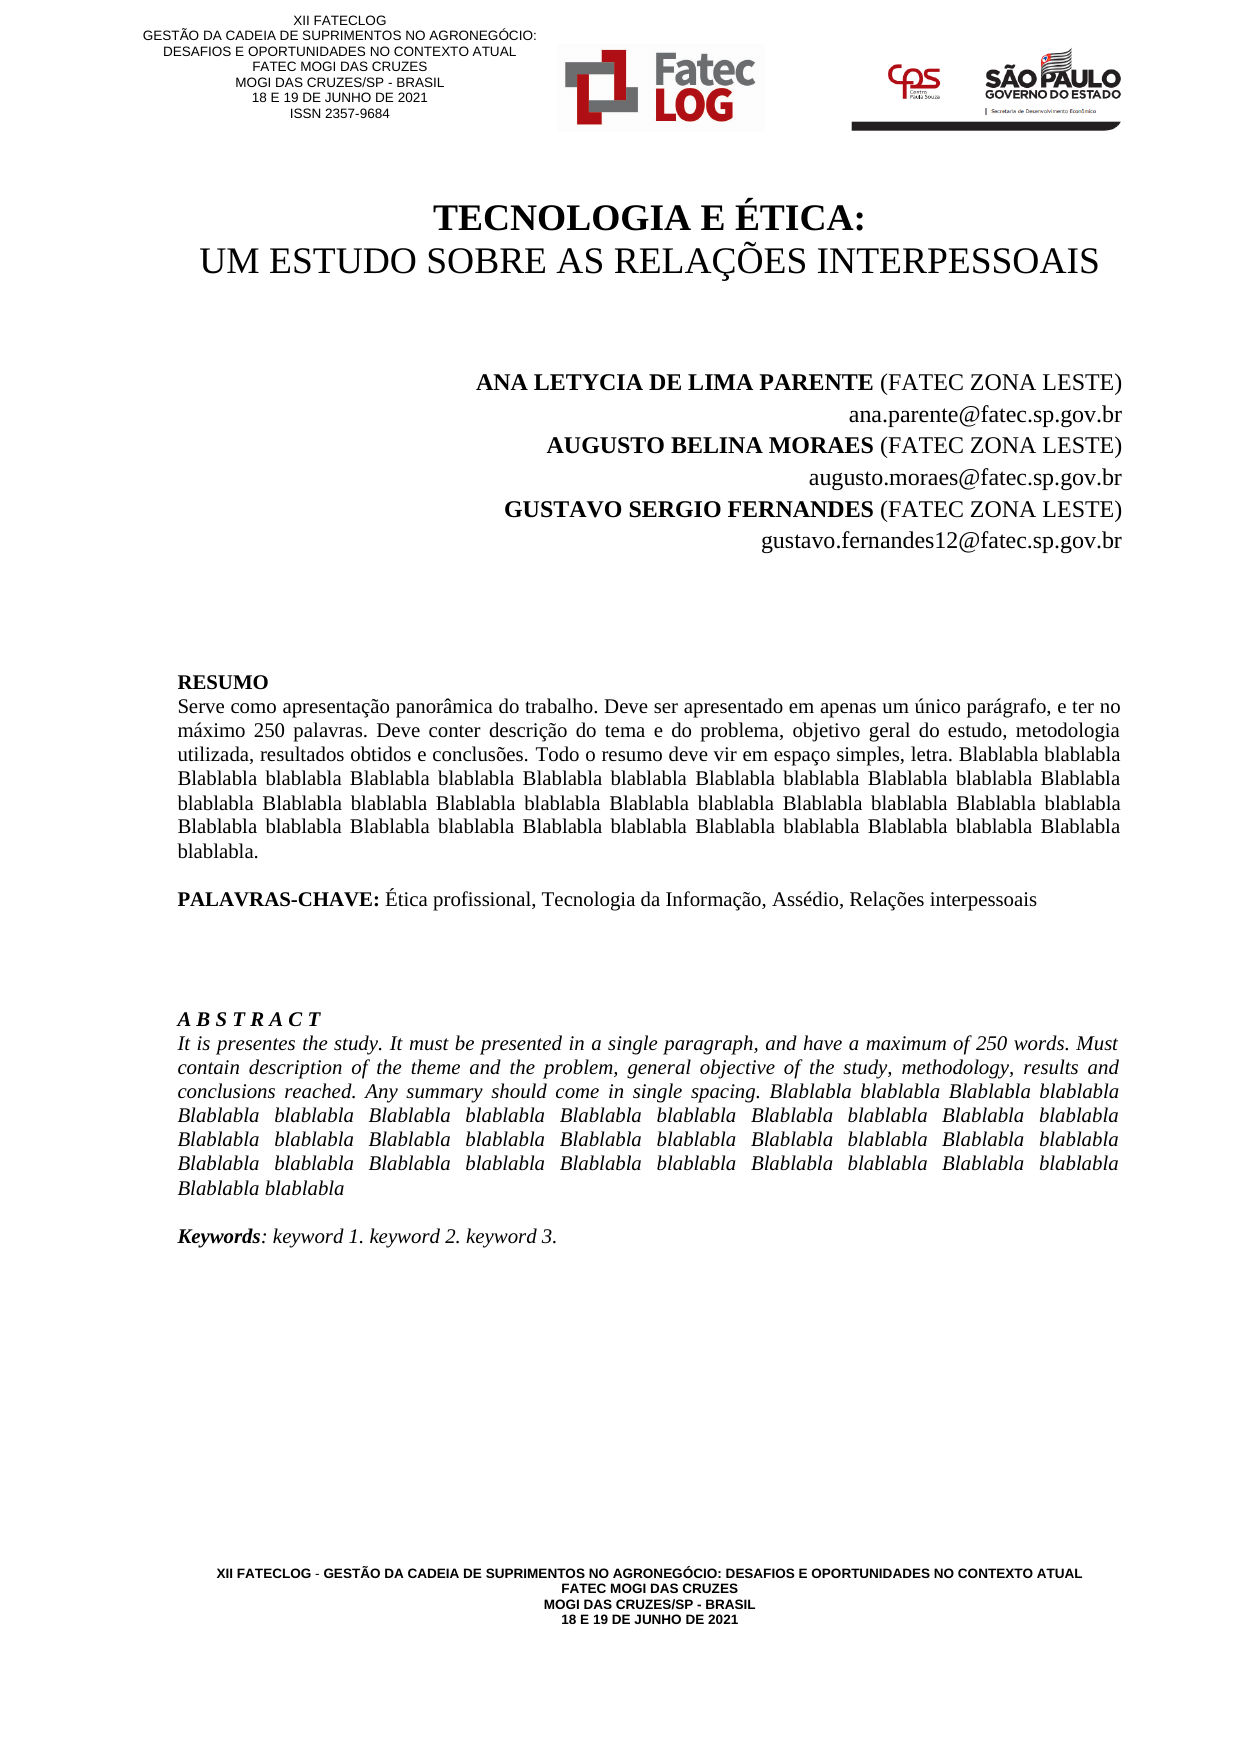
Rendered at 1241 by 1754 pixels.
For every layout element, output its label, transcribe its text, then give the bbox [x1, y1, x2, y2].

text PALAVRAS-CHAVE: Ética profissional, Tecnologia da Informação, Assédio, Relações interpessoais [177, 887, 1122, 911]
text Keywords: keyword 1. keyword 2. keyword 3. [177, 1223, 1122, 1248]
text AUGUSTO BELINA MORAES (FATEC ZONA LESTE) [399, 431, 1122, 459]
text Serve como apresentação panorâmica do trabalho. Deve ser apresentado em apenas um único parágrafo, e ter no máximo 250 palavras. Deve conter descrição do tema e do problema, objetivo geral do estudo, metodologia utilizada, resultados obtidos e conclusões. Todo o resumo deve vir em espaço simples, letra. Blablabla blablabla Blablabla blablabla Blablabla blablabla Blablabla blablabla Blablabla blablabla Blablabla blablabla Blablabla blablabla Blablabla blablabla Blablabla blablabla Blablabla blablabla Blablabla blablabla Blablabla blablabla Blablabla blablabla Blablabla blablabla Blablabla blablabla Blablabla blablabla Blablabla blablabla Blablabla blablabla. [177, 694, 1122, 863]
text A B S T R A C T [177, 1007, 1122, 1031]
picture [557, 44, 766, 132]
text GUSTAVO SERGIO FERNANDES (FATEC ZONA LESTE) [399, 495, 1122, 522]
text ana.parente@fatec.sp.gov.br [399, 400, 1122, 427]
text RESUMO [177, 670, 1122, 694]
text TECNOLOGIA E ÉTICA: [177, 196, 1122, 239]
text augusto.moraes@fatec.sp.gov.br [399, 463, 1122, 491]
text ANA LETYCIA DE LIMA PARENTE (FATEC ZONA LESTE) [399, 368, 1122, 396]
text gustavo.fernandes12@fatec.sp.gov.br [399, 526, 1122, 554]
picture [851, 44, 1123, 131]
text UM ESTUDO SOBRE AS RELAÇÕES INTERPESSOAIS [177, 239, 1122, 282]
text It is presentes the study. It must be presented in a single paragraph, and have a maximum of 250 words. Must contain description of the theme and the problem, general objective of the study, methodology, results and conclusions reached. Any summary should come in single spacing. Blablabla blablabla Blablabla blablabla Blablabla blablabla Blablabla blablabla Blablabla blablabla Blablabla blablabla Blablabla blablabla Blablabla blablabla Blablabla blablabla Blablabla blablabla Blablabla blablabla Blablabla blablabla Blablabla blablabla Blablabla blablabla Blablabla blablabla Blablabla blablabla Blablabla blablabla Blablabla blablabla [177, 1031, 1122, 1199]
